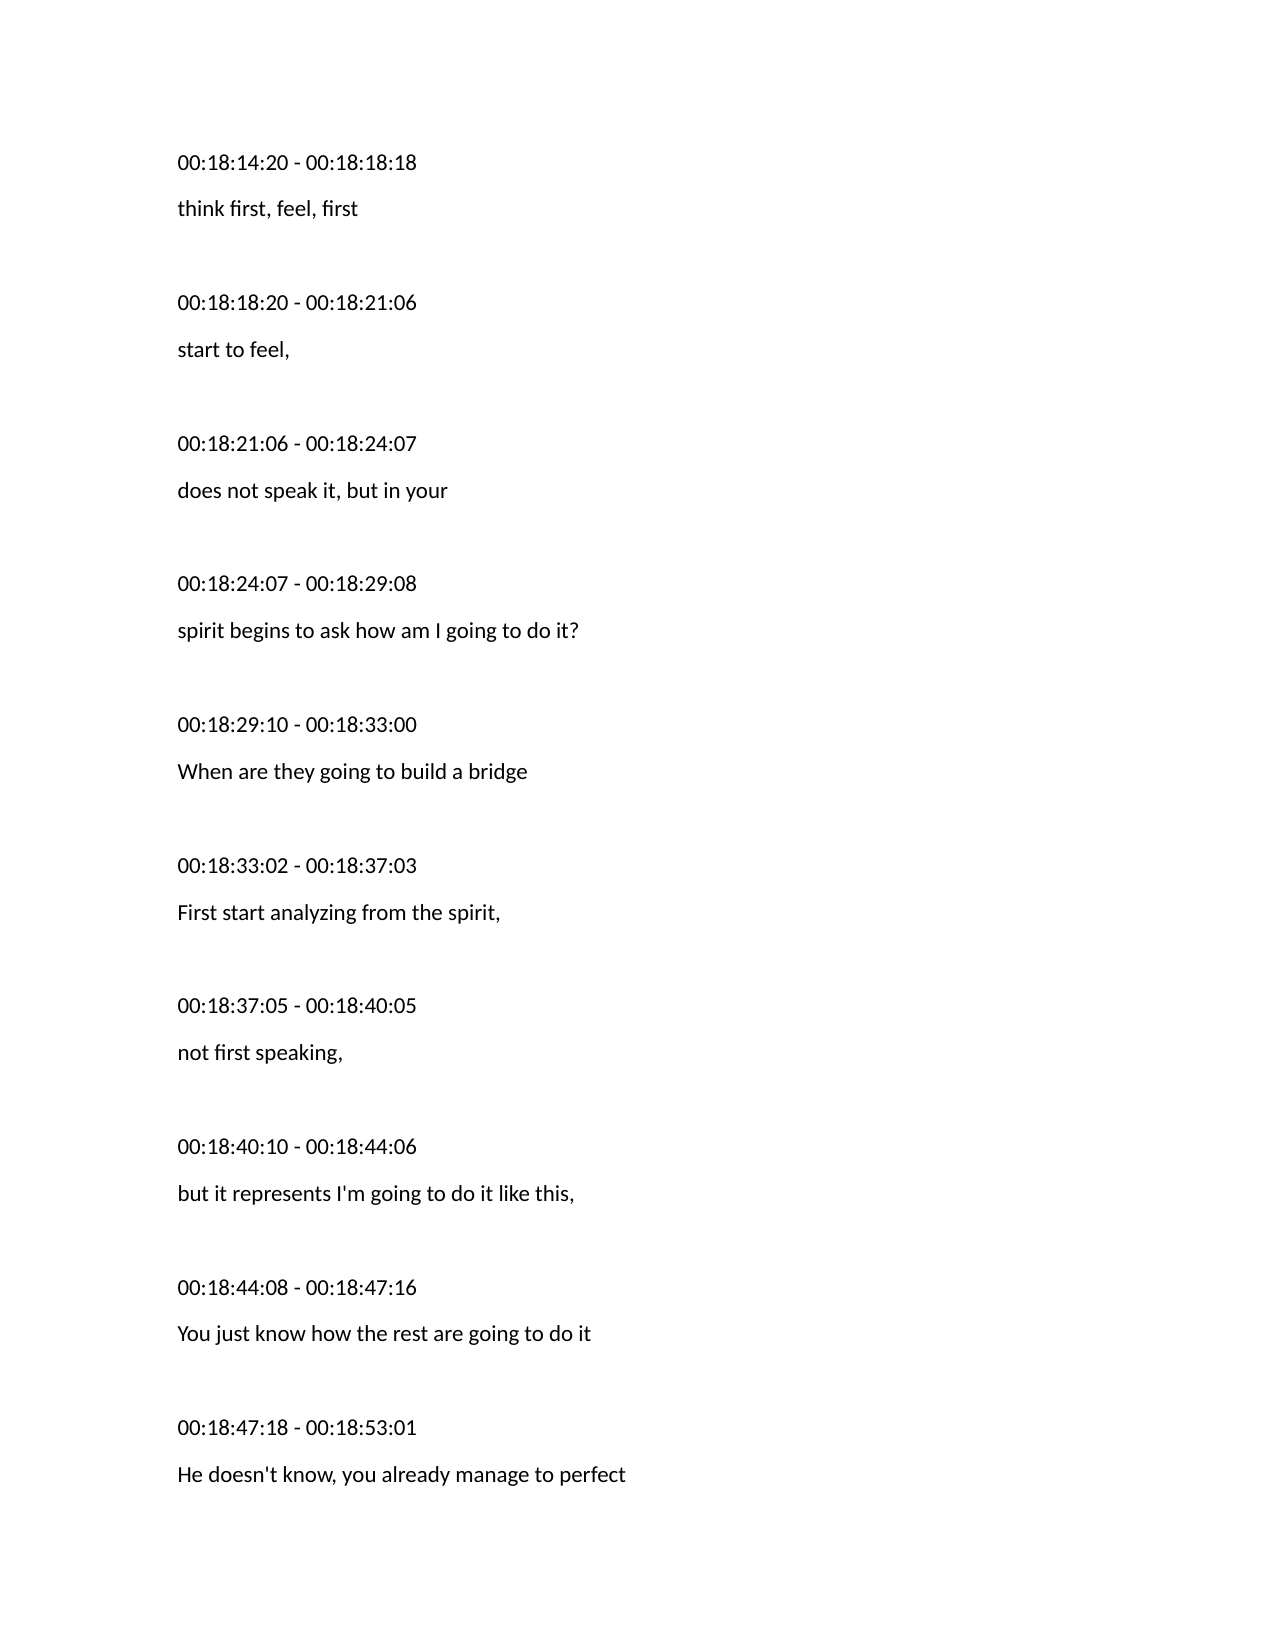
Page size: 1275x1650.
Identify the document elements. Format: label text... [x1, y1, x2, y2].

text When are they going to build a bridge [177, 757, 1098, 785]
text First start analyzing from the spirit, [177, 898, 1098, 926]
text think first, feel, first [177, 194, 1098, 222]
text 00:18:44:08 - 00:18:47:16 [177, 1273, 1098, 1301]
text 00:18:24:07 - 00:18:29:08 [177, 569, 1098, 597]
text 00:18:21:06 - 00:18:24:07 [177, 429, 1098, 457]
text 00:18:33:02 - 00:18:37:03 [177, 851, 1098, 879]
text You just know how the rest are going to do it [177, 1319, 1098, 1347]
text 00:18:14:20 - 00:18:18:18 [177, 148, 1098, 176]
text 00:18:47:18 - 00:18:53:01 [177, 1413, 1098, 1441]
text not first speaking, [177, 1038, 1098, 1066]
text He doesn't know, you already manage to perfect [177, 1460, 1098, 1488]
text but it represents I'm going to do it like this, [177, 1179, 1098, 1207]
text 00:18:37:05 - 00:18:40:05 [177, 991, 1098, 1019]
text 00:18:40:10 - 00:18:44:06 [177, 1132, 1098, 1160]
text 00:18:29:10 - 00:18:33:00 [177, 710, 1098, 738]
text does not speak it, but in your [177, 476, 1098, 504]
text start to feel, [177, 335, 1098, 363]
text spirit begins to ask how am I going to do it? [177, 616, 1098, 644]
text 00:18:18:20 - 00:18:21:06 [177, 288, 1098, 316]
